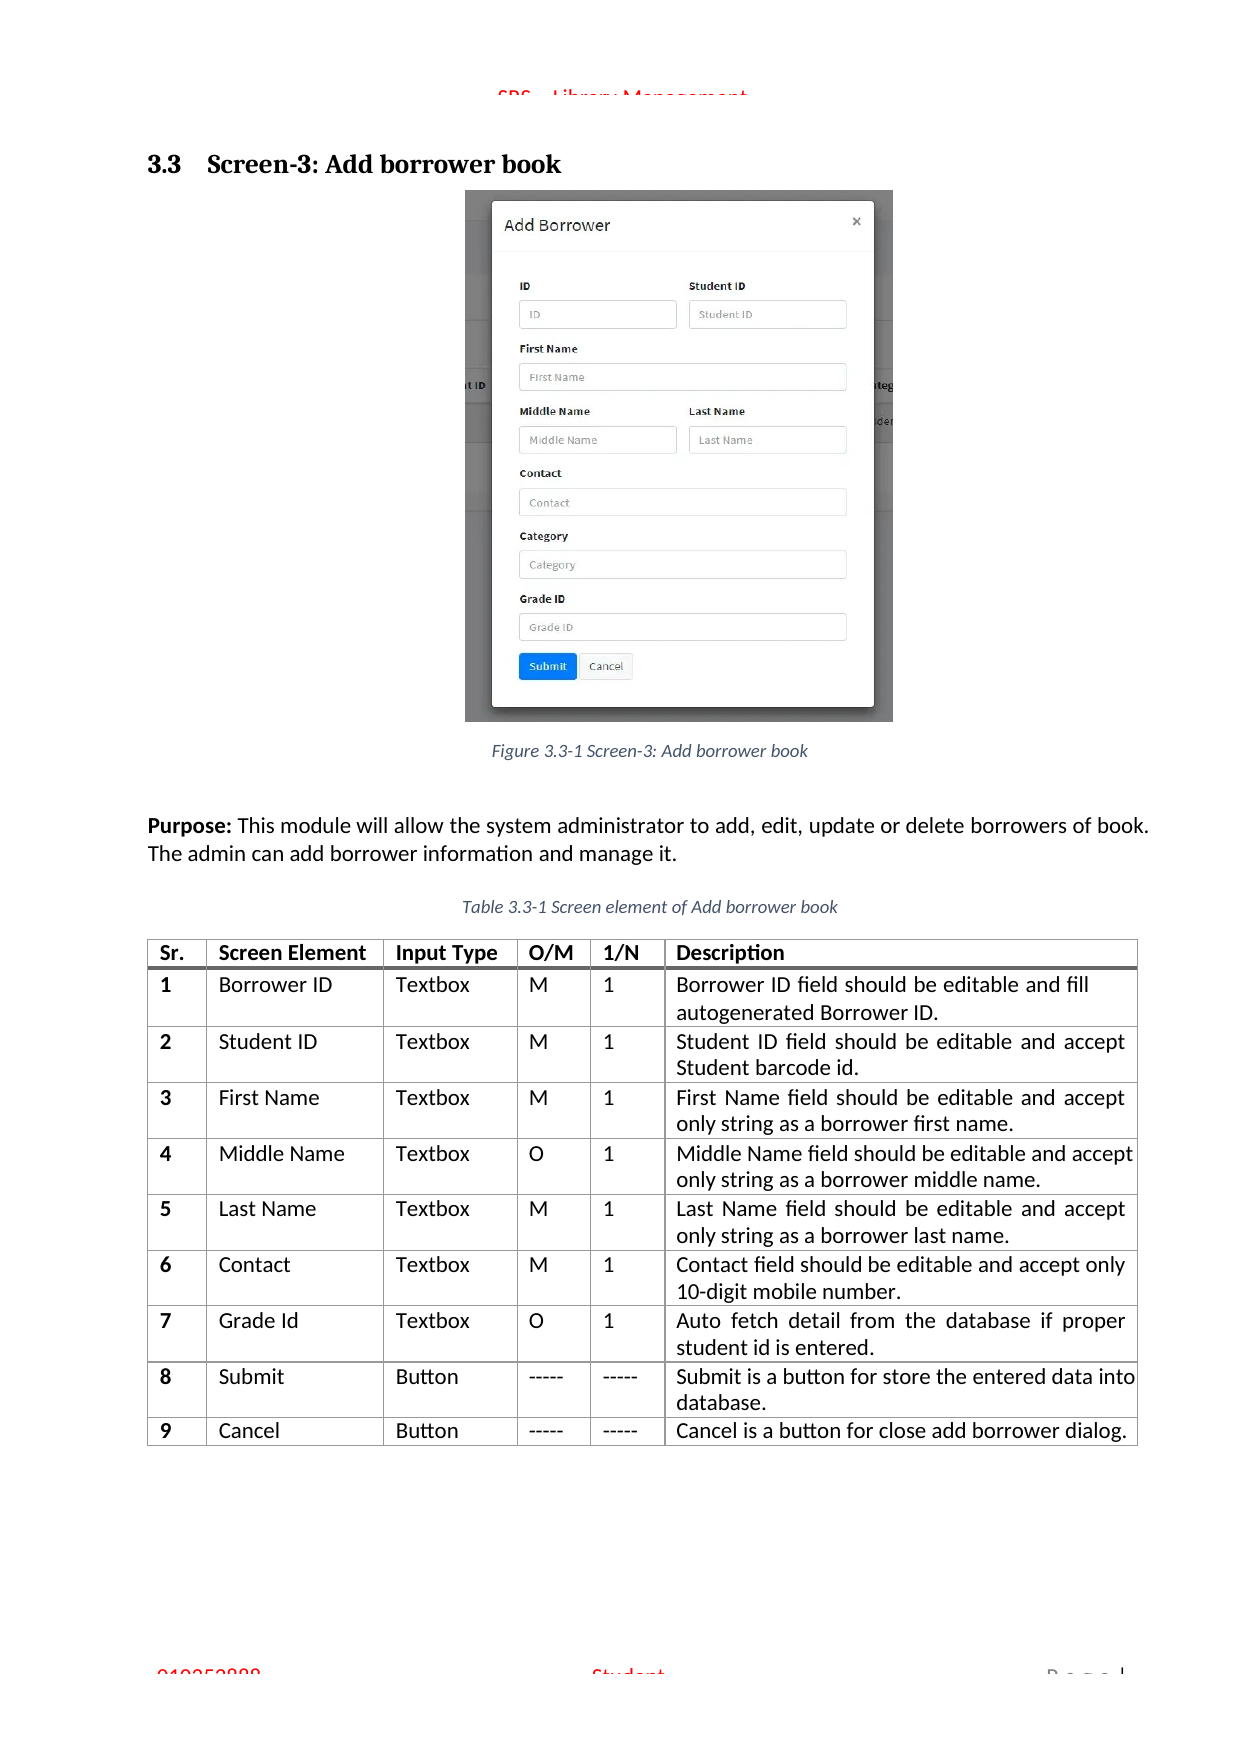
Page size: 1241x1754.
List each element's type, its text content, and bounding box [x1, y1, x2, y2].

table_cell 1 [148, 970, 206, 1026]
table_cell Last Name [207, 1195, 383, 1249]
table_cell Contact field should be editable and accept only 10-digit mobile number. [666, 1251, 1137, 1305]
table_cell Last Name field should be editable and accept only string as a borrower last name. [666, 1195, 1137, 1249]
table_cell 1 [591, 1083, 664, 1138]
table_cell M [518, 1027, 590, 1082]
table_cell Textbox [384, 970, 517, 1026]
table_cell Textbox [384, 1306, 517, 1361]
table_cell Student ID [207, 1027, 383, 1082]
table_header Description [666, 940, 1137, 966]
table_cell 8 [148, 1363, 206, 1417]
table_cell 1 [591, 970, 664, 1026]
table_cell 1 [591, 1027, 664, 1082]
table_cell Submit [207, 1363, 383, 1417]
table_header Input Type [384, 940, 517, 966]
table_cell Auto fetch detail from the database if proper student id is entered. [666, 1306, 1137, 1361]
table_cell Grade Id [207, 1306, 383, 1361]
table_cell Cancel is a button for close add borrower dialog. [666, 1418, 1137, 1445]
table_cell First Name field should be editable and accept only string as a borrower first name. [666, 1083, 1137, 1138]
table_cell Submit is a button for store the entered data into database. [666, 1363, 1137, 1417]
table_cell Textbox [384, 1083, 517, 1138]
table_cell Middle Name field should be editable and accept only string as a borrower middle name. [666, 1139, 1137, 1193]
table_cell 3 [148, 1083, 206, 1138]
text Purpose: This module will allow the system administrator to add, edit, update or delete borrowers of book. The admin can add borrower information and manage it. [148, 811, 1180, 867]
table_cell O [518, 1139, 590, 1193]
table_cell 7 [148, 1306, 206, 1361]
table_cell O [518, 1306, 590, 1361]
table_cell Middle Name [207, 1139, 383, 1193]
table_cell 1 [591, 1139, 664, 1193]
table_cell ----- [591, 1418, 664, 1445]
table_cell 1 [591, 1306, 664, 1361]
table_cell Borrower ID [207, 970, 383, 1026]
table_cell M [518, 1195, 590, 1249]
table_cell Textbox [384, 1251, 517, 1305]
table_cell Button [384, 1363, 517, 1417]
table_cell ----- [518, 1418, 590, 1445]
table_cell Borrower ID field should be editable and fill autogenerated Borrower ID. [666, 970, 1137, 1026]
table_cell Button [384, 1418, 517, 1445]
table_cell M [518, 1083, 590, 1138]
table_cell M [518, 970, 590, 1026]
table_cell 1 [591, 1195, 664, 1249]
table_cell First Name [207, 1083, 383, 1138]
table_cell ----- [518, 1363, 590, 1417]
table_cell ----- [591, 1363, 664, 1417]
table_cell Contact [207, 1251, 383, 1305]
table_cell 2 [148, 1027, 206, 1082]
table_cell Textbox [384, 1027, 517, 1082]
table_cell Textbox [384, 1195, 517, 1249]
picture [465, 190, 893, 722]
subtitle Screen-3: Add borrower book [148, 149, 1217, 180]
table_header O/M [518, 940, 590, 966]
text Table 3.3-1 Screen element of Add borrower book [379, 895, 921, 918]
table_cell 9 [148, 1418, 206, 1445]
table_cell 5 [148, 1195, 206, 1249]
table_cell Student ID field should be editable and accept Student barcode id. [666, 1027, 1137, 1082]
table_header Screen Element [207, 940, 383, 966]
table_cell Textbox [384, 1139, 517, 1193]
table_cell 1 [591, 1251, 664, 1305]
table_cell 6 [148, 1251, 206, 1305]
table_cell Cancel [207, 1418, 383, 1445]
table_header Sr. [148, 940, 206, 966]
table_cell 4 [148, 1139, 206, 1193]
table_header 1/N [591, 940, 664, 966]
table_cell M [518, 1251, 590, 1305]
